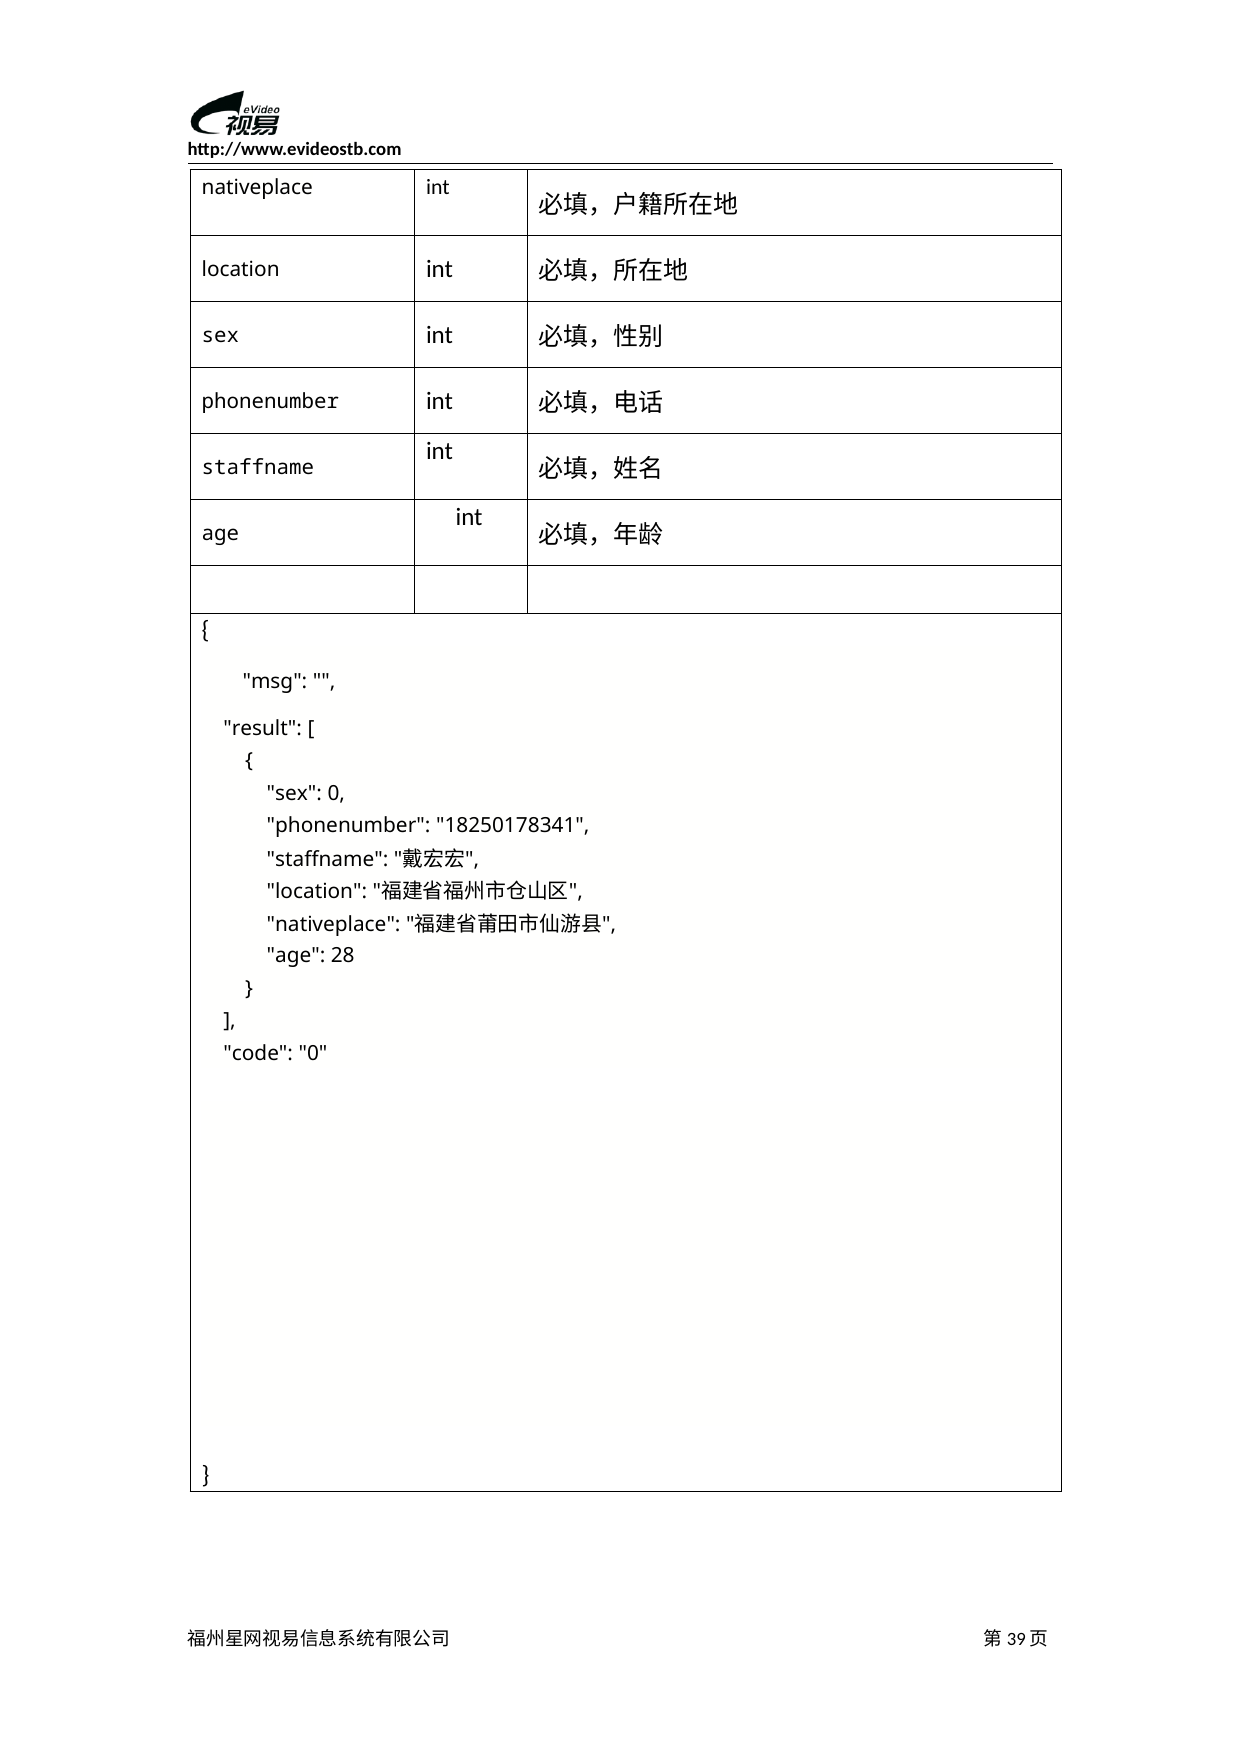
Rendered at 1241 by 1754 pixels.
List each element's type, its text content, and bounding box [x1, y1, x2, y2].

table_cell 必填，年龄 [528, 500, 1061, 565]
table_cell 必填，户籍所在地 [528, 170, 1061, 235]
table_cell int [415, 302, 527, 367]
table_cell { "msg": "", "result": [ { "sex": 0, "phonenumber": "18250178341", "staffname": "戴宏宏", "location": "福建省福州市仓山区", "nativeplace": "福建省莆田市仙游县", "age": 28 } ], "code": "0" } [191, 614, 1061, 1491]
table_cell int [415, 500, 527, 565]
table_cell 必填，姓名 [528, 434, 1061, 499]
table_cell location [191, 236, 414, 301]
table_cell staffname [191, 434, 414, 499]
table_cell int [415, 368, 527, 433]
table_cell 必填，电话 [528, 368, 1061, 433]
table_cell nativeplace [191, 170, 414, 235]
table_cell int [415, 434, 527, 499]
table_cell [528, 566, 1061, 612]
table_cell 必填，所在地 [528, 236, 1061, 301]
table_cell [415, 566, 527, 612]
table_cell int [415, 170, 527, 235]
table_cell age [191, 500, 414, 565]
table_cell [191, 566, 414, 612]
table_cell int [415, 236, 527, 301]
table_cell 必填，性别 [528, 302, 1061, 367]
table_cell sex [191, 302, 414, 367]
picture [187, 88, 282, 138]
table_cell phonenumber [191, 368, 414, 433]
